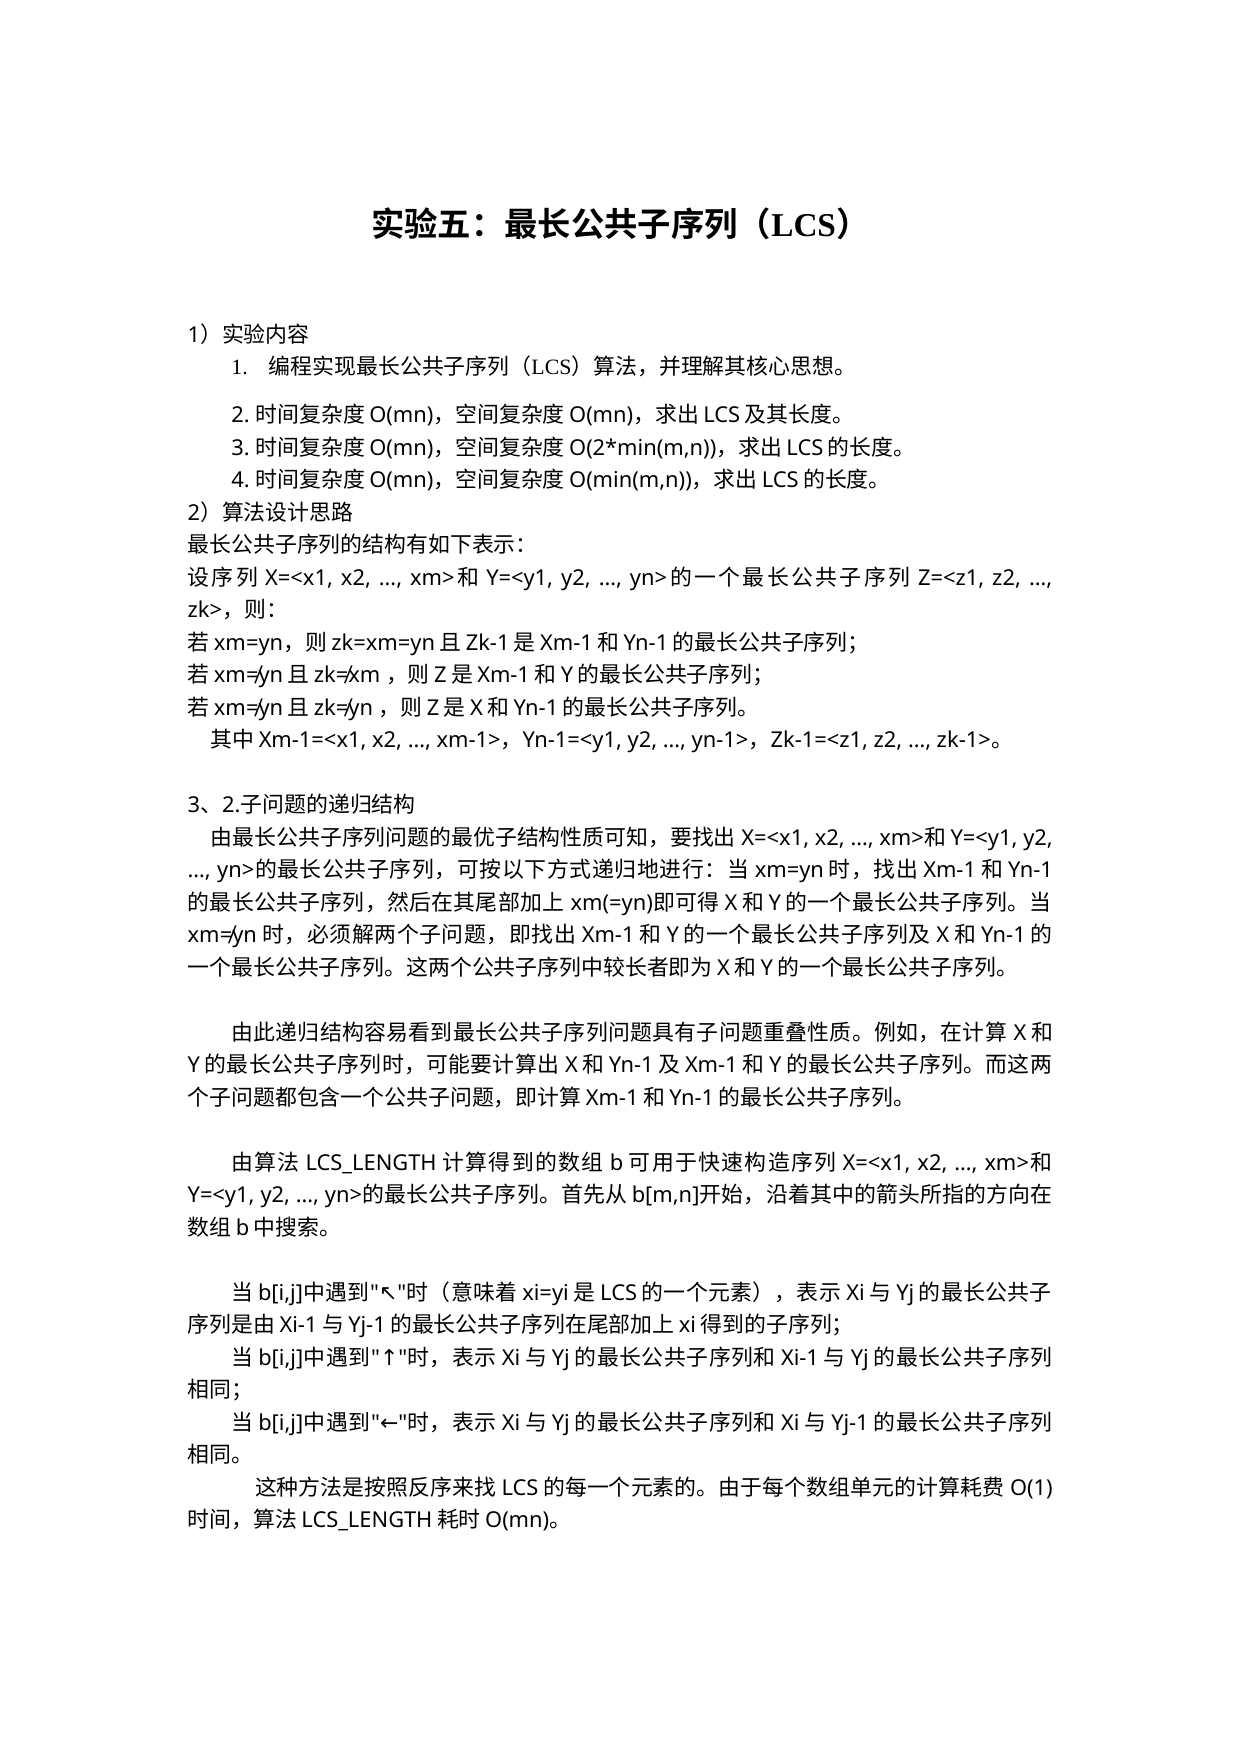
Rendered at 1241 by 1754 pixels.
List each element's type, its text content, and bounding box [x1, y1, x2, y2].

text 当b[i,j]中遇到"↑"时，表示Xi与Yj的最长公共子序列和Xi-1与Yj的最长公共子序列相同； [187, 1339, 1053, 1404]
text 若xm≠yn且zk≠yn ，则Z是X和Yn-1的最长公共子序列。 [187, 689, 1053, 722]
text 由最长公共子序列问题的最优子结构性质可知，要找出X=<x1, x2, …, xm>和Y=<y1, y2, …, yn>的最长公共子序列，可按以下方式递归地进行：当xm=yn时，找出Xm-1和Yn-1的最长公共子序列，然后在其尾部加上xm(=yn)即可得X和Y的一个最长公共子序列。当xm≠yn时，必须解两个子问题，即找出Xm-1和Y的一个最长公共子序列及X和Yn-1的一个最长公共子序列。这两个公共子序列中较长者即为X和Y的一个最长公共子序列。 [187, 819, 1053, 982]
list 编程实现最长公共子序列（LCS）算法，并理解其核心思想。 [231, 349, 1053, 381]
text 3. 时间复杂度O(mn)，空间复杂度O(2*min(m,n))，求出LCS的长度。 [187, 429, 1053, 462]
text 1）实验内容 [187, 316, 1053, 349]
text 由算法LCS_LENGTH计算得到的数组b可用于快速构造序列X=<x1, x2, …, xm>和Y=<y1, y2, …, yn>的最长公共子序列。首先从b[m,n]开始，沿着其中的箭头所指的方向在数组b中搜索。 [187, 1144, 1053, 1242]
subtitle 实验五：最长公共子序列（LCS） [187, 189, 1053, 254]
text 设序列X=<x1, x2, …, xm>和Y=<y1, y2, …, yn>的一个最长公共子序列Z=<z1, z2, …, zk>，则： [187, 559, 1053, 624]
text 3、2.子问题的递归结构 [187, 787, 1053, 819]
text 若xm≠yn且zk≠xm ，则Z是Xm-1和Y的最长公共子序列； [187, 657, 1053, 689]
text 这种方法是按照反序来找LCS的每一个元素的。由于每个数组单元的计算耗费Ο(1)时间，算法LCS_LENGTH耗时Ο(mn)。 [187, 1469, 1053, 1534]
text 2. 时间复杂度O(mn)，空间复杂度O(mn)，求出LCS及其长度。 [187, 397, 1053, 429]
text 若xm=yn，则zk=xm=yn且Zk-1是Xm-1和Yn-1的最长公共子序列； [187, 624, 1053, 657]
text 由此递归结构容易看到最长公共子序列问题具有子问题重叠性质。例如，在计算X和Y的最长公共子序列时，可能要计算出X和Yn-1及Xm-1和Y的最长公共子序列。而这两个子问题都包含一个公共子问题，即计算Xm-1和Yn-1的最长公共子序列。 [187, 1014, 1053, 1112]
text 最长公共子序列的结构有如下表示： [187, 527, 1053, 559]
text 2）算法设计思路 [187, 494, 1053, 527]
text 其中Xm-1=<x1, x2, …, xm-1>，Yn-1=<y1, y2, …, yn-1>，Zk-1=<z1, z2, …, zk-1>。 [187, 722, 1053, 754]
text 当b[i,j]中遇到"↖"时（意味着xi=yi是LCS的一个元素），表示Xi与Yj的最长公共子序列是由Xi-1与Yj-1的最长公共子序列在尾部加上xi得到的子序列； [187, 1274, 1053, 1339]
text 当b[i,j]中遇到"←"时，表示Xi与Yj的最长公共子序列和Xi与Yj-1的最长公共子序列相同。 [187, 1404, 1053, 1469]
text 4. 时间复杂度O(mn)，空间复杂度O(min(m,n))，求出LCS的长度。 [187, 462, 1053, 494]
